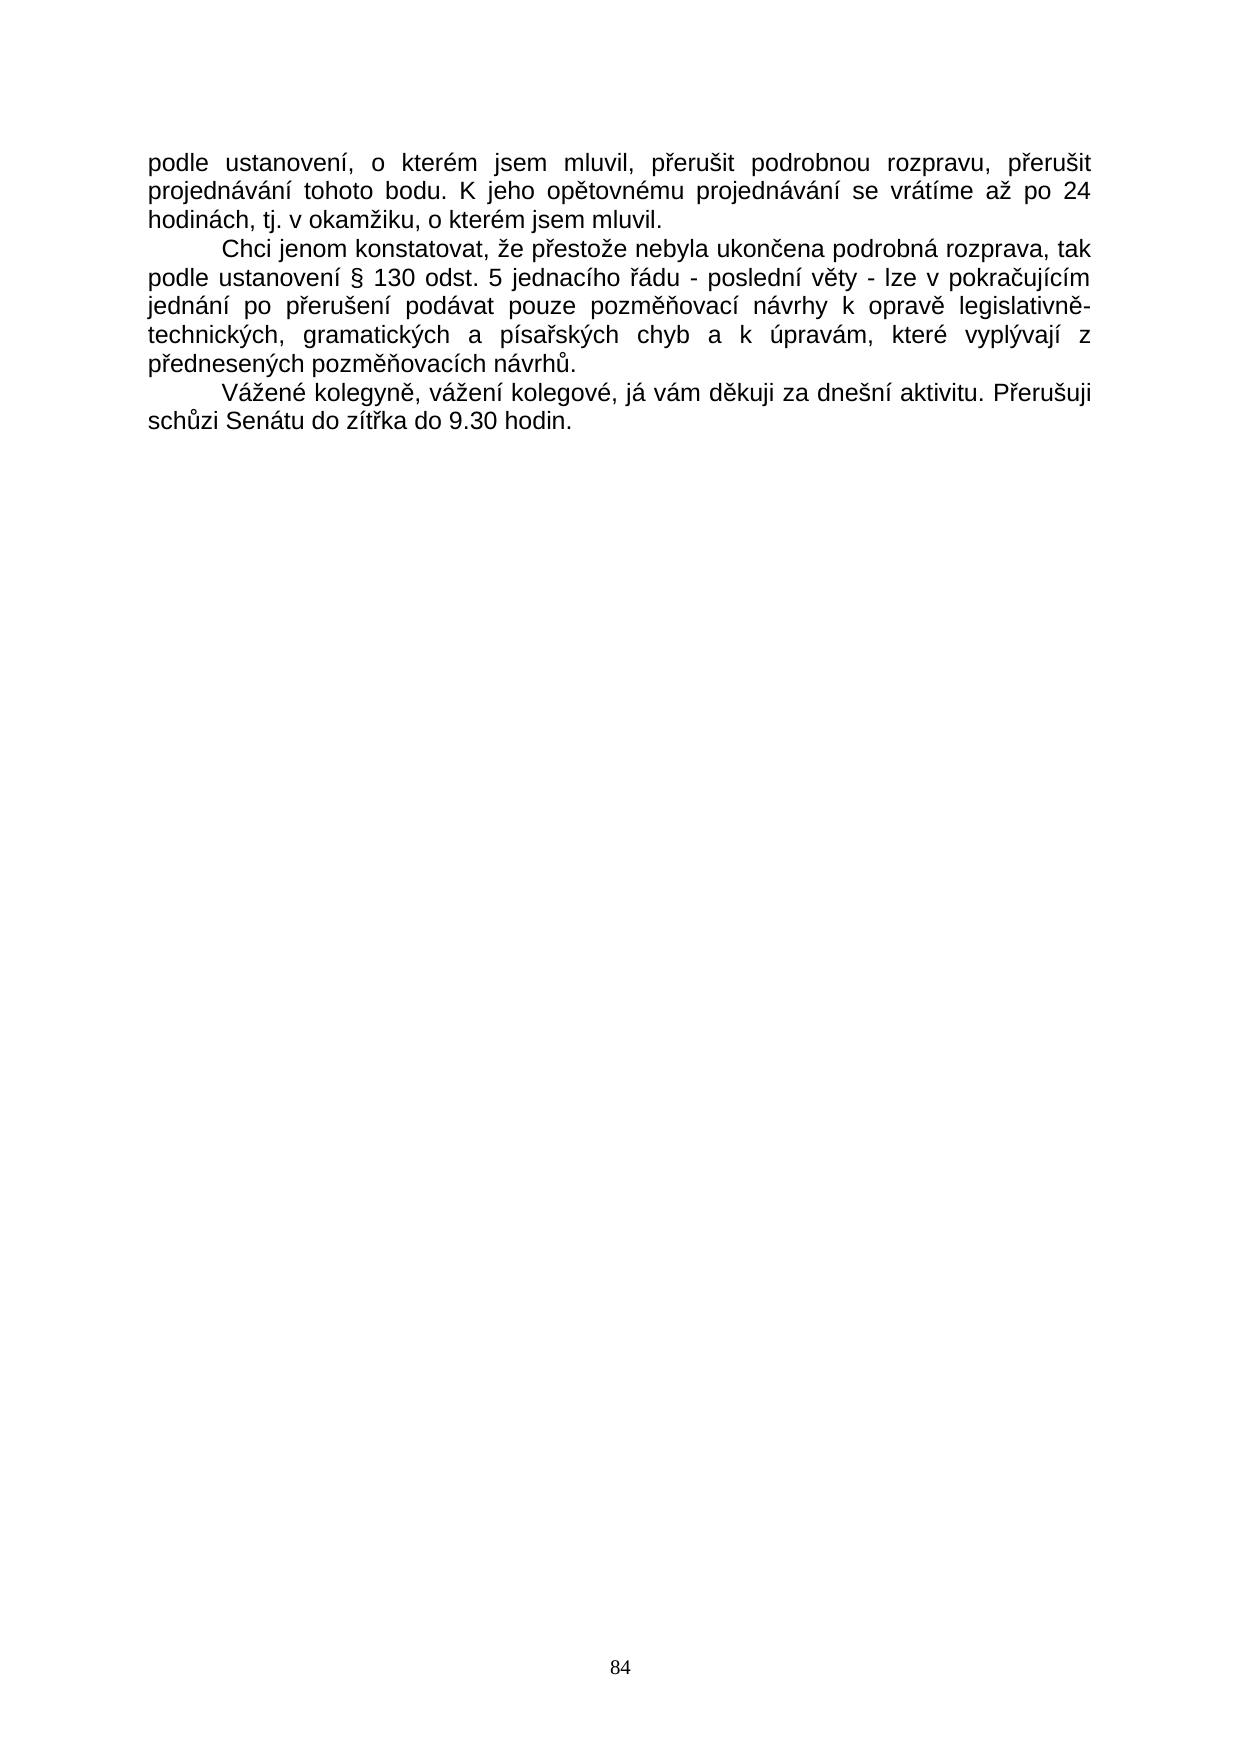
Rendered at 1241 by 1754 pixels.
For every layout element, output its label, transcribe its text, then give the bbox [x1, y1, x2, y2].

text Vážené kolegyně, vážení kolegové, já vám děkuji za dnešní aktivitu. Přerušuji schůzi Senátu do zítřka do 9.30 hodin. [148, 378, 1093, 435]
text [148, 148, 1093, 234]
text Chci jenom konstatovat, že přestože nebyla ukončena podrobná rozprava, tak podle ustanovení § 130 odst. 5 jednacího řádu - poslední věty - lze v pokračujícím jednání po přerušení podávat pouze pozměňovací návrhy k opravě legislativně- technických, gramatických a písařských chyb a k úpravám, které vyplývají z přednesených pozměňovacích návrhů. [148, 234, 1093, 378]
